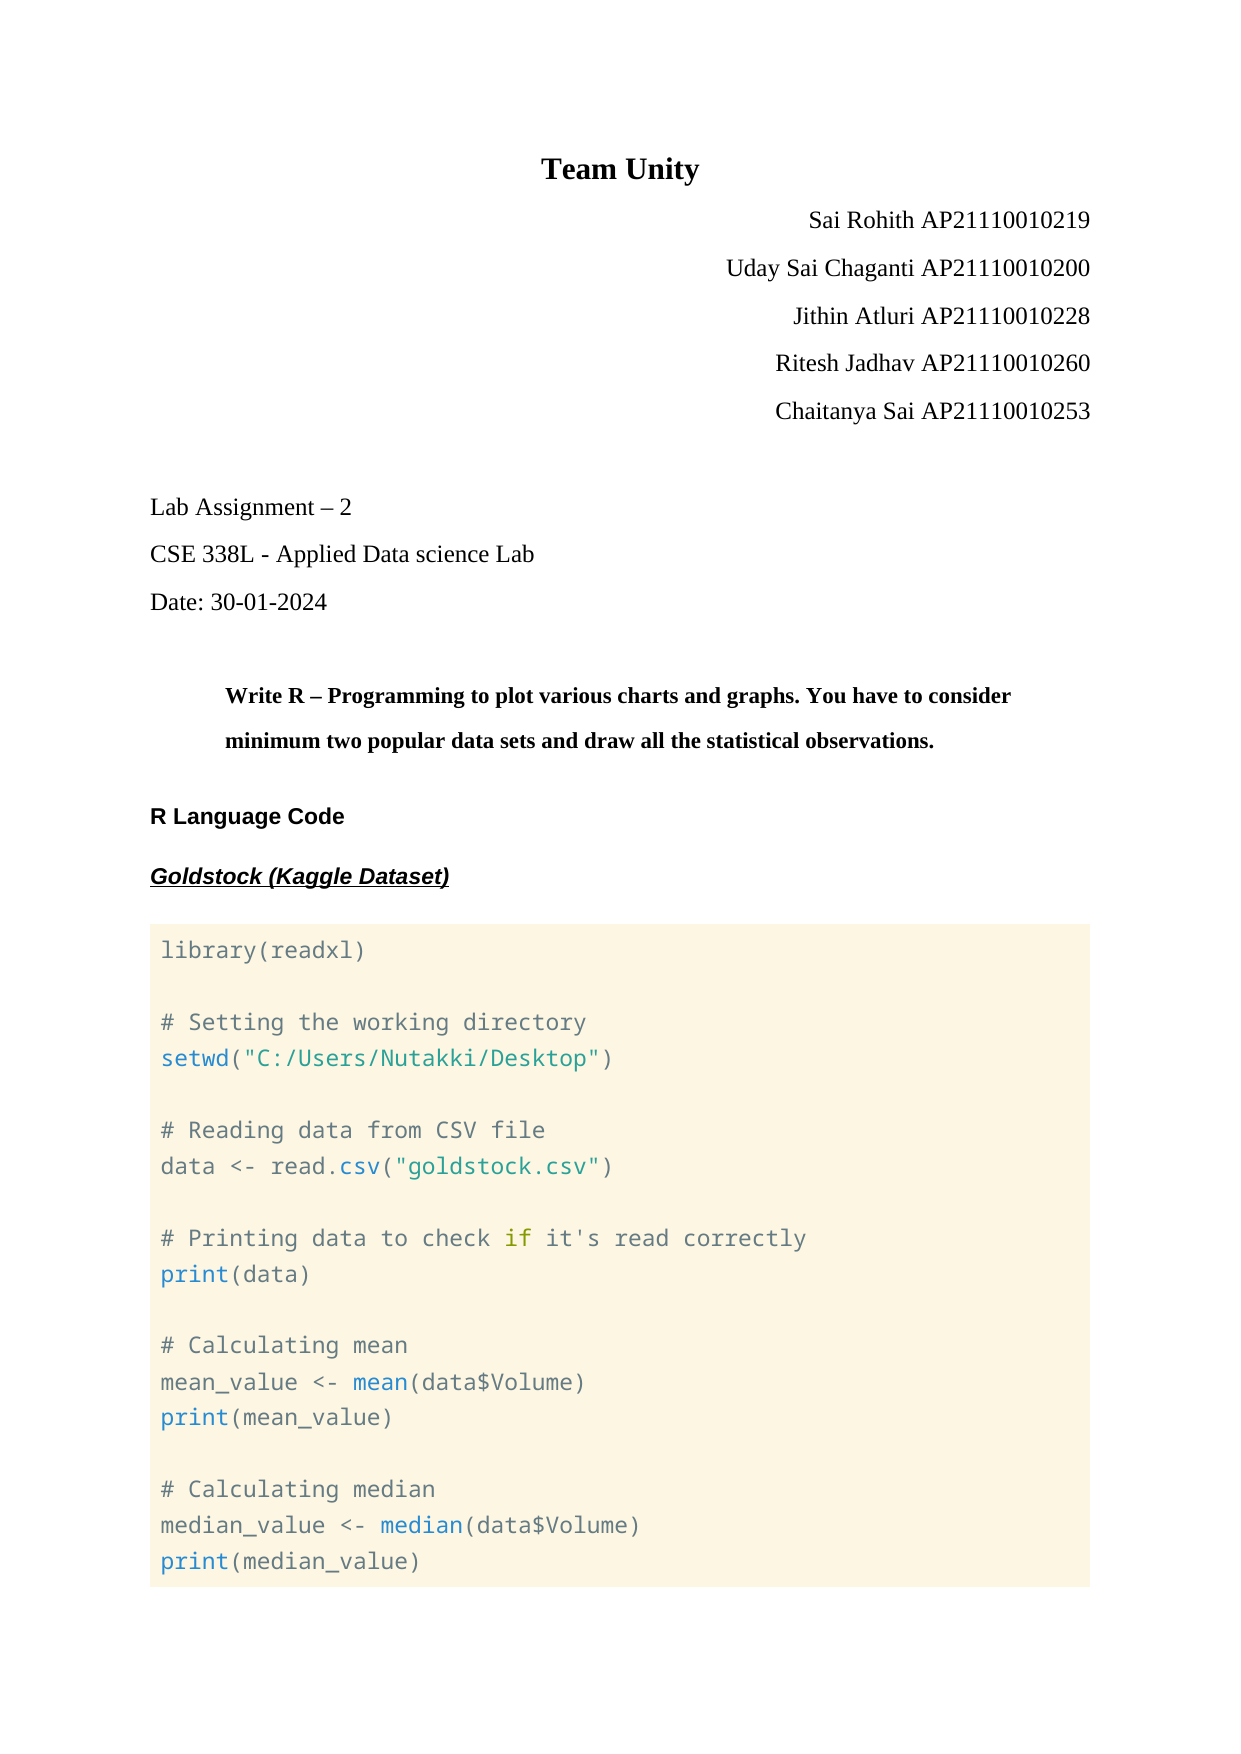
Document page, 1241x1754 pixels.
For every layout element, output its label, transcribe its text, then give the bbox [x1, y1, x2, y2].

text Jithin Atluri AP21110010228 [150, 301, 1090, 329]
text R Language Code [150, 803, 1090, 829]
text Date: 30-01-2024 [150, 587, 1090, 616]
text CSE 338L - Applied Data science Lab [150, 539, 1090, 568]
text Ritesh Jadhav AP21110010260 [150, 348, 1090, 377]
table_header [150, 924, 1090, 1587]
text minimum two popular data sets and draw all the statistical observations. [150, 728, 1090, 754]
text Chaitanya Sai AP21110010253 [150, 396, 1090, 425]
text Goldstock (Kaggle Dataset) [150, 863, 1090, 890]
text Write R – Programming to plot various charts and graphs. You have to consider [150, 682, 1090, 709]
text Sai Rohith AP21110010219 [150, 205, 1090, 234]
text Team Unity [150, 150, 1090, 186]
text Lab Assignment – 2 [150, 492, 1090, 520]
text Uday Sai Chaganti AP21110010200 [150, 253, 1090, 282]
